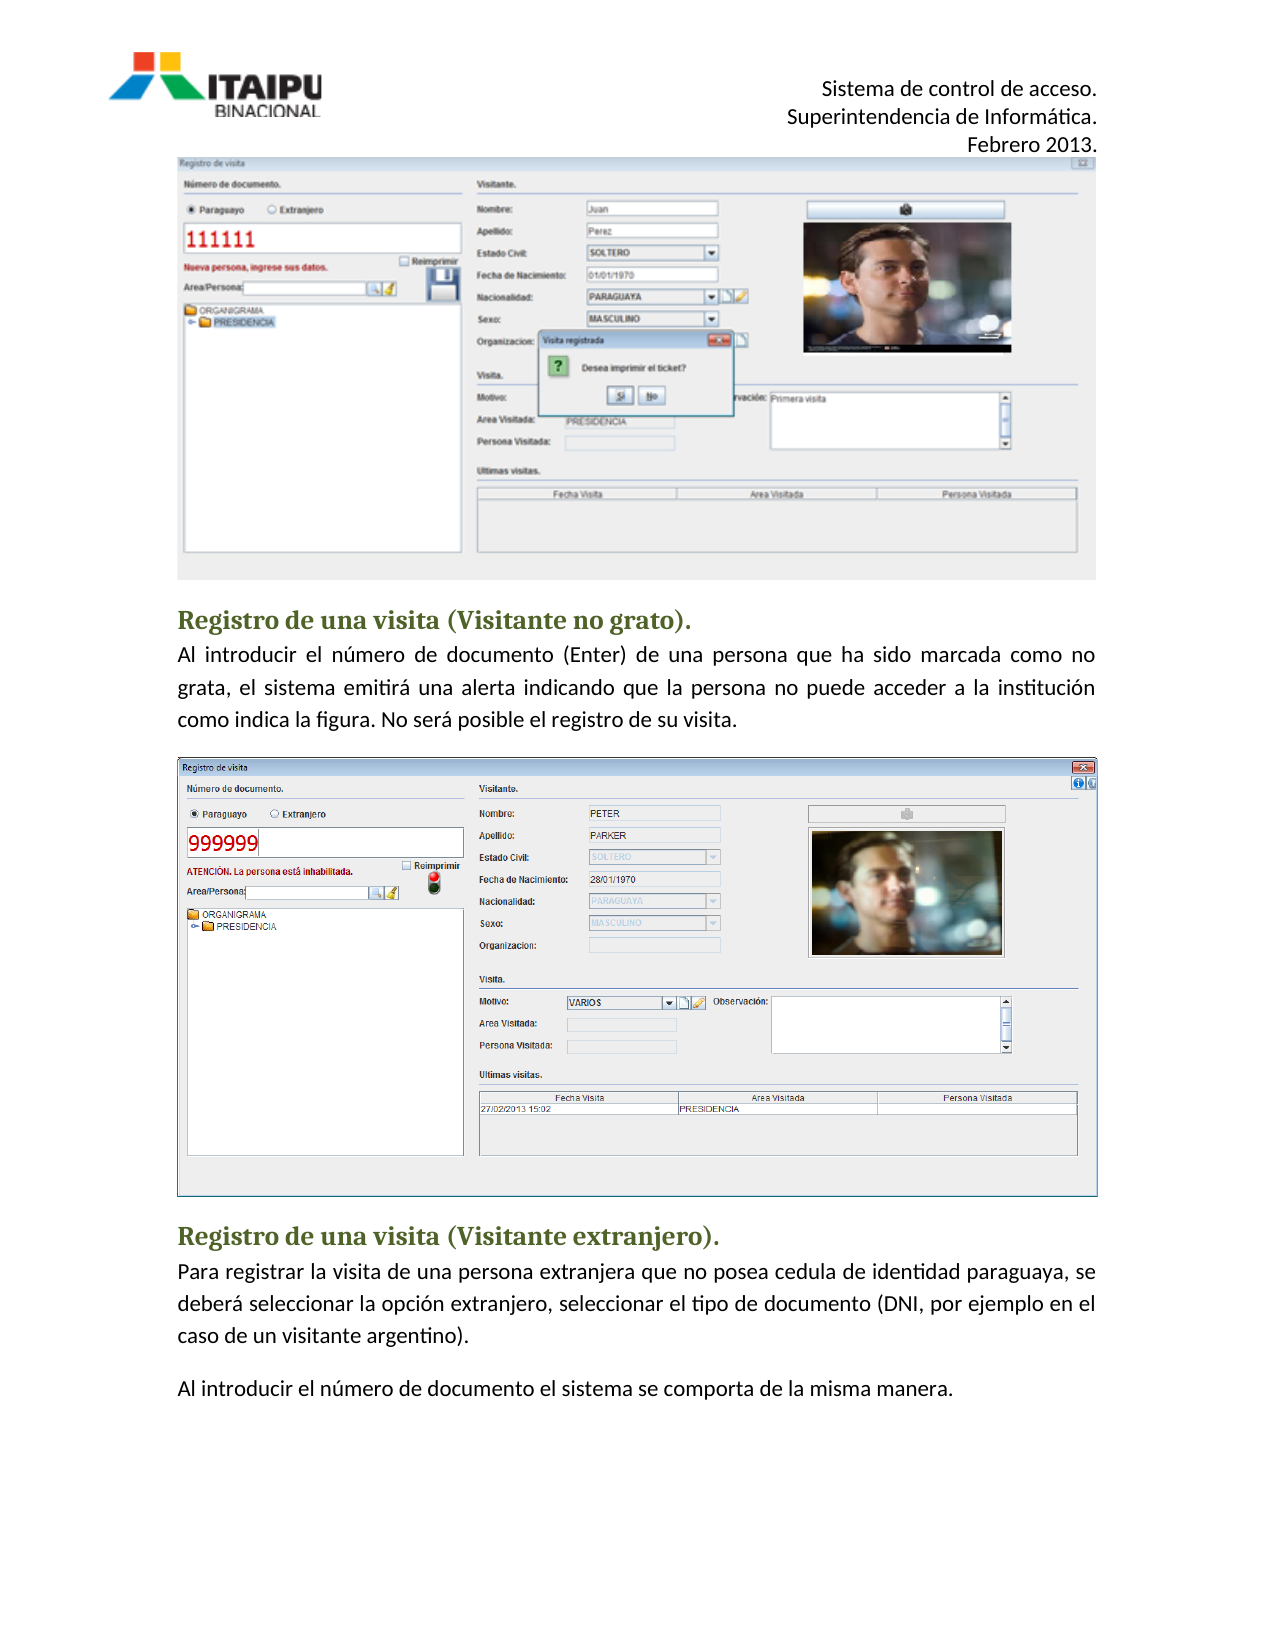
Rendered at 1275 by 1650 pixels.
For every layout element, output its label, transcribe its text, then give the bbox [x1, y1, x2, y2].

text Para registrar la visita de una persona extranjera que no posea cedula de identidad paraguaya, se deberá seleccionar la opción extranjero, seleccionar el tipo de documento (DNI, por ejemplo en el caso de un visitante argentino). [177, 1257, 1098, 1349]
picture [177, 157, 1096, 580]
picture [85, 52, 322, 117]
text Al introducir el número de documento el sistema se comporta de la misma manera. [177, 1374, 1098, 1402]
picture [177, 757, 1098, 1197]
text Al introducir el número de documento (Enter) de una persona que ha sido marcada como no grata, el sistema emitirá una alerta indicando que la persona no puede acceder a la institución como indica la figura. No será posible el registro de su visita. [177, 640, 1098, 733]
subtitle Registro de una visita (Visitante extranjero). [177, 1221, 1098, 1252]
subtitle Registro de una visita (Visitante no grato). [177, 605, 1098, 636]
